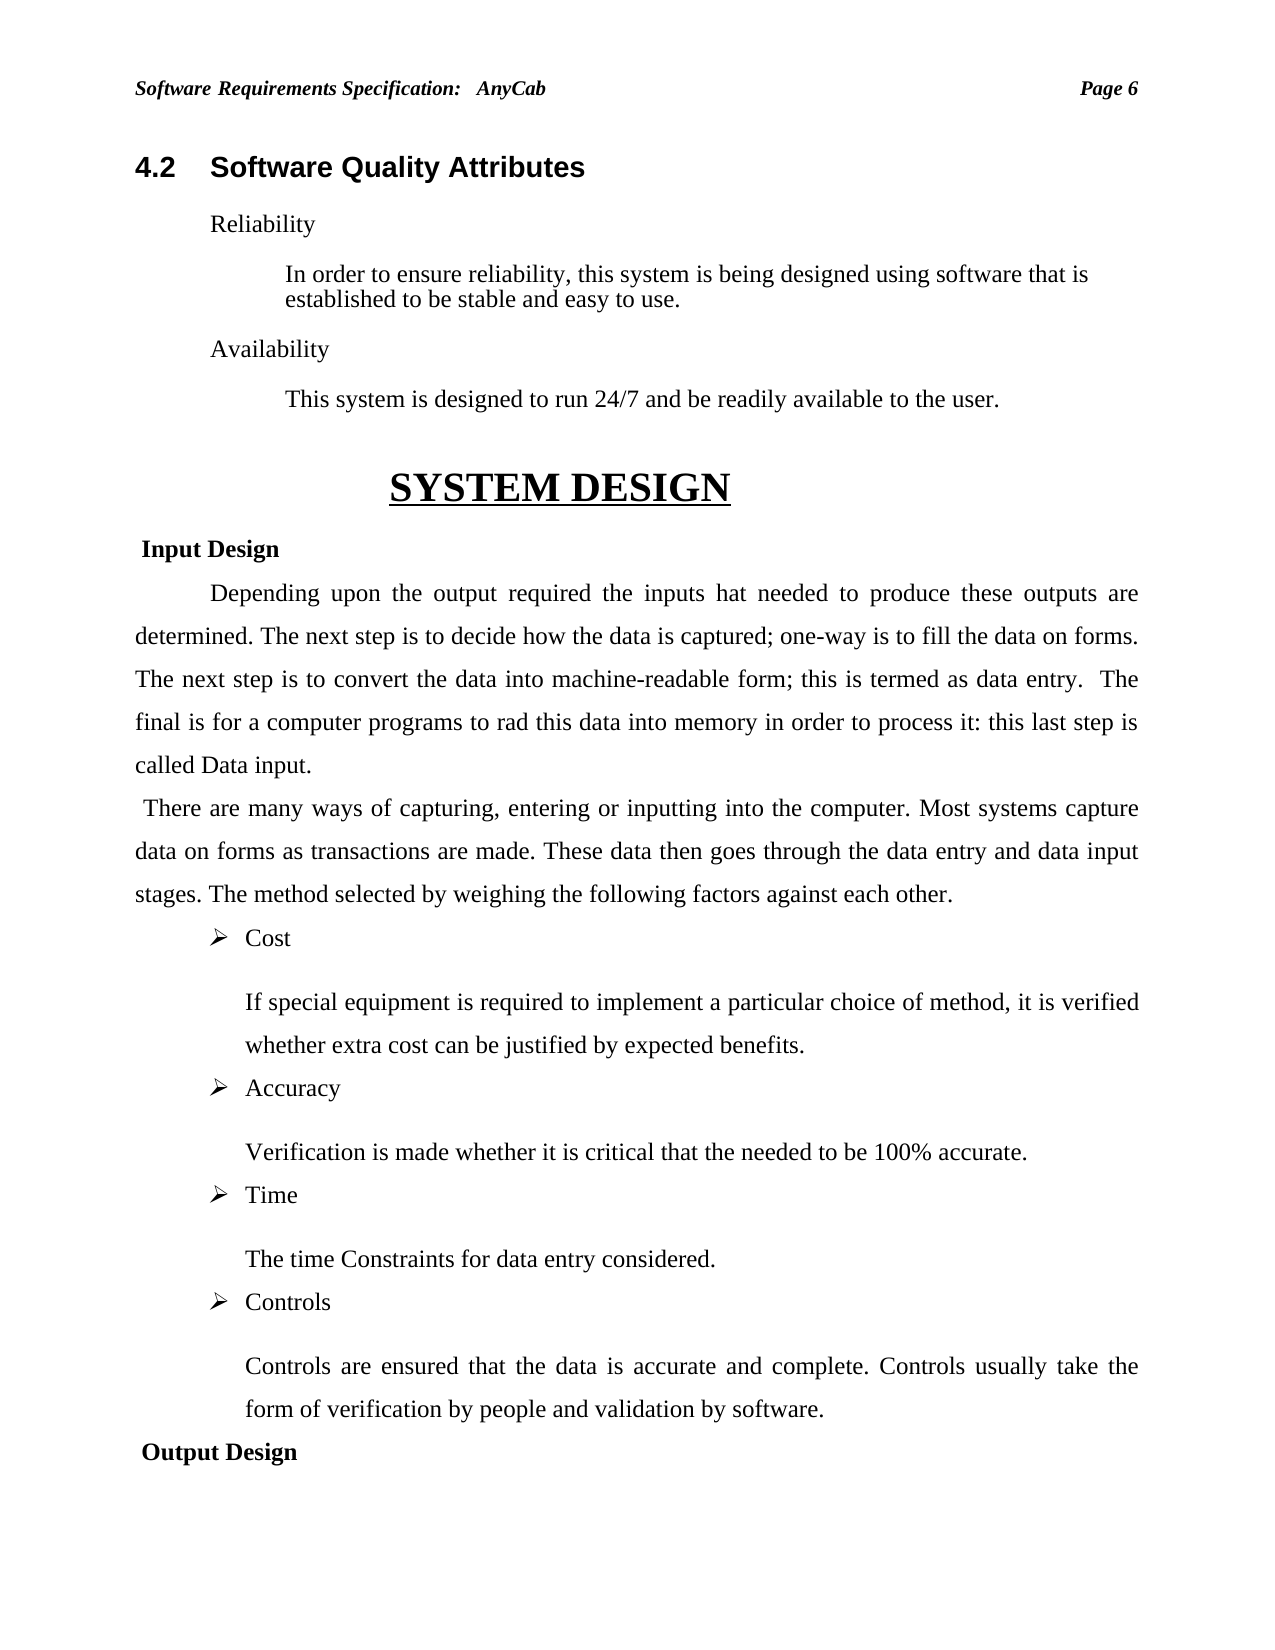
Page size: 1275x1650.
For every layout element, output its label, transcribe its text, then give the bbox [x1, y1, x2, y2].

list Controls [207, 1287, 1140, 1316]
text Output Design [135, 1437, 1140, 1466]
list Accuracy [207, 1073, 1140, 1102]
text Verification is made whether it is critical that the needed to be 100% accurate. [245, 1137, 1140, 1166]
list Cost [207, 923, 1140, 951]
text There are many ways of capturing, entering or inputting into the computer. Most systems capture data on forms as transactions are made. These data then goes through the data entry and data input stages. The method selected by weighing the following factors against each other. [135, 793, 1140, 908]
text Controls are ensured that the data is accurate and complete. Controls usually take the form of verification by people and validation by software. [245, 1351, 1140, 1423]
text Availability [135, 338, 1140, 363]
text Input Design [135, 534, 1140, 563]
text In order to ensure reliability, this system is being designed using software that is established to be stable and easy to use. [285, 263, 1140, 313]
text If special equipment is required to implement a particular choice of method, it is verified whether extra cost can be justified by expected benefits. [245, 987, 1140, 1058]
text Depending upon the output required the inputs hat needed to produce these outputs are determined. The next step is to decide how the data is captured; one-way is to fill the data on forms. The next step is to convert the data into machine-readable form; this is termed as data entry. The final is for a computer programs to rad this data into memory in order to process it: this last step is called Data input. [135, 578, 1140, 779]
text This system is designed to run 24/7 and be readily available to the user. [210, 388, 1140, 413]
text The time Constraints for data entry considered. [245, 1244, 1140, 1273]
text SYSTEM DESIGN [135, 463, 1140, 511]
text Reliability [135, 213, 1140, 238]
list Time [207, 1180, 1140, 1209]
subtitle Software Quality Attributes [135, 150, 1140, 183]
